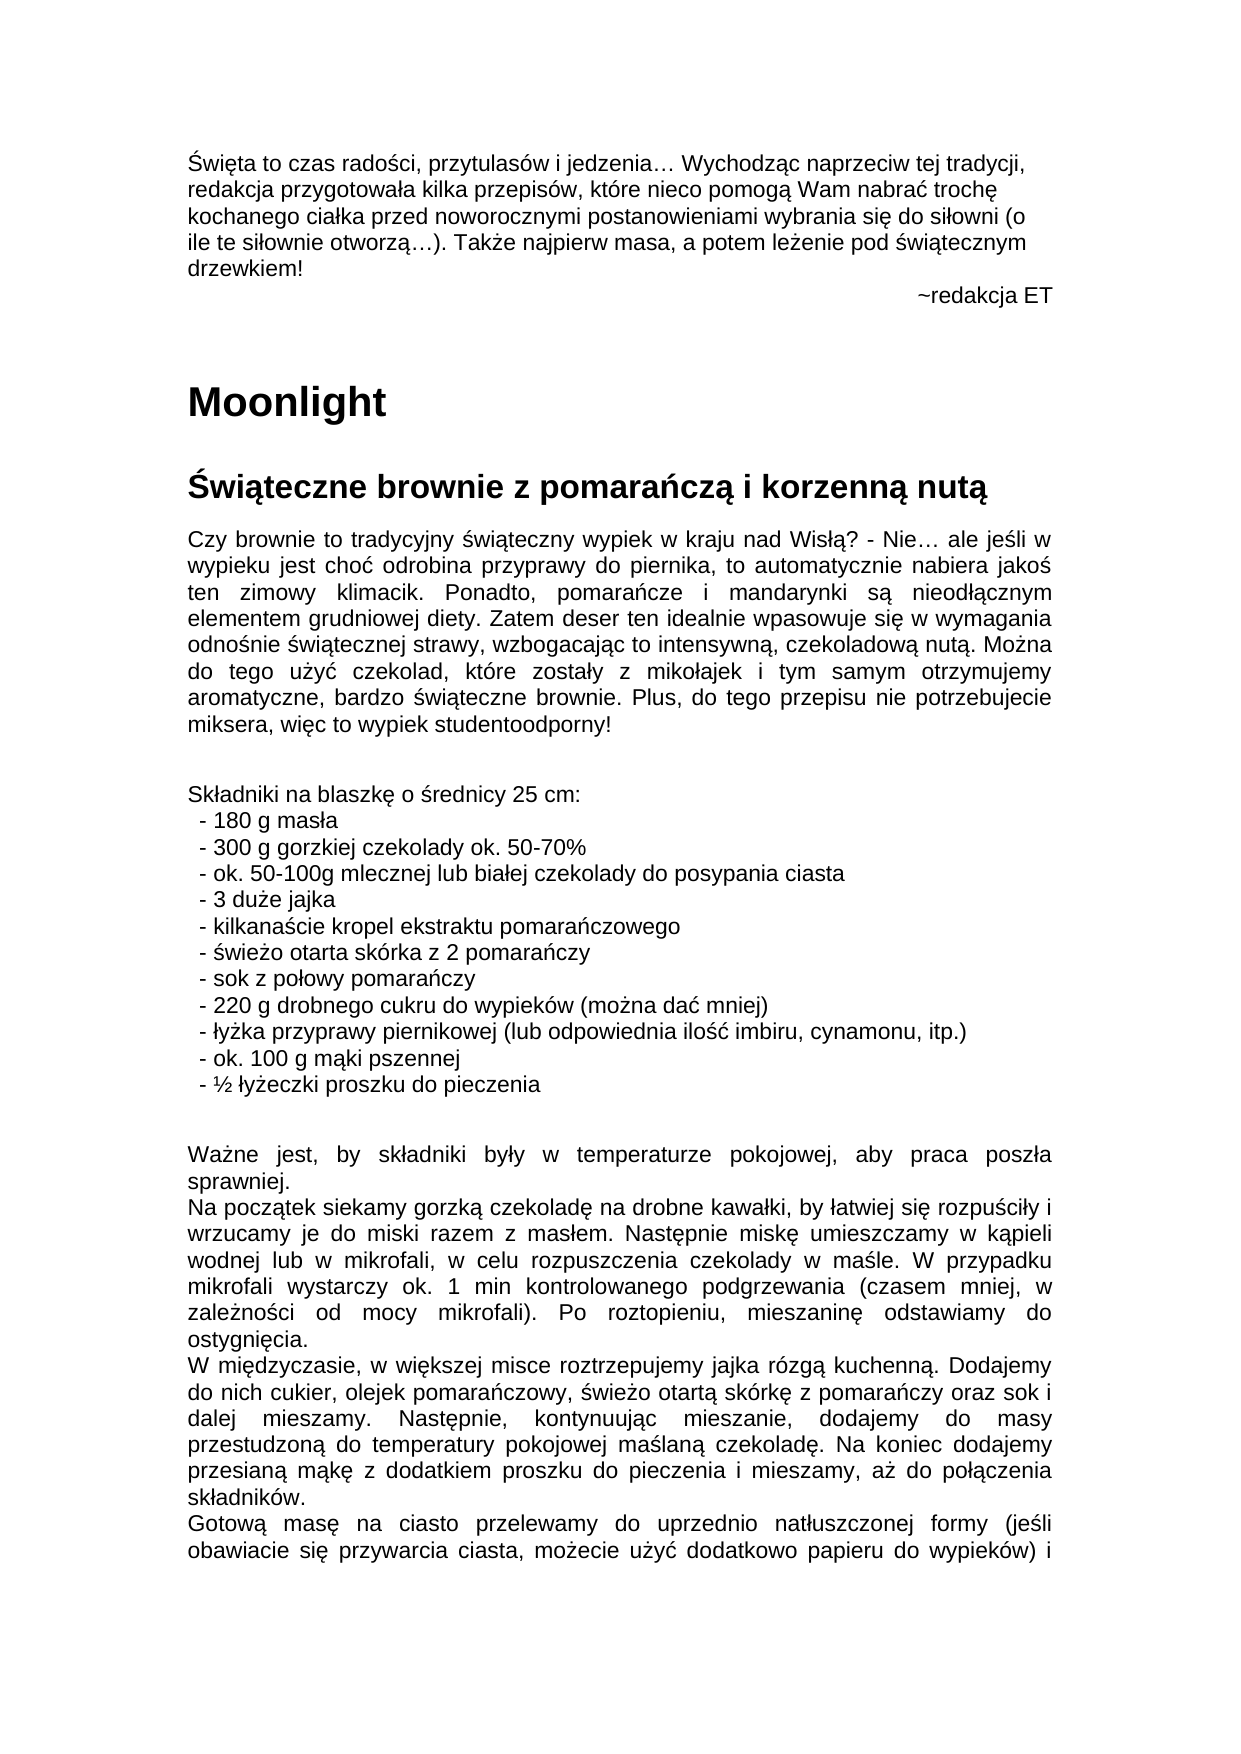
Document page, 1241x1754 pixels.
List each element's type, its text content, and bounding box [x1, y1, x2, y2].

text - 300 g gorzkiej czekolady ok. 50-70% [187, 834, 1053, 860]
subtitle Moonlight [187, 377, 1053, 425]
text - kilkanaście kropel ekstraktu pomarańczowego [187, 913, 1053, 939]
text - 3 duże jajka [187, 886, 1053, 913]
text Składniki na blaszkę o średnicy 25 cm: [187, 781, 1053, 807]
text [187, 1510, 1053, 1563]
text Ważne jest, by składniki były w temperaturze pokojowej, aby praca poszła sprawniej. [187, 1141, 1053, 1194]
text - ok. 50-100g mlecznej lub białej czekolady do posypania ciasta [187, 860, 1053, 886]
text - łyżka przyprawy piernikowej (lub odpowiednia ilość imbiru, cynamonu, itp.) [187, 1018, 1053, 1044]
text - 220 g drobnego cukru do wypieków (można dać mniej) [187, 992, 1053, 1018]
text ~redakcja ET [187, 282, 1053, 308]
text - sok z połowy pomarańczy [187, 965, 1053, 992]
text - 180 g masła [187, 807, 1053, 834]
text - świeżo otarta skórka z 2 pomarańczy [187, 939, 1053, 965]
subtitle Świąteczne brownie z pomarańczą i korzenną nutą [187, 467, 1053, 505]
text - ½ łyżeczki proszku do pieczenia [187, 1071, 1053, 1097]
text Na początek siekamy gorzką czekoladę na drobne kawałki, by łatwiej się rozpuściły i wrzucamy je do miski razem z masłem. Następnie miskę umieszczamy w kąpieli wodnej lub w mikrofali, w celu rozpuszczenia czekolady w maśle. W przypadku mikrofali wystarczy ok. 1 min kontrolowanego podgrzewania (czasem mniej, w zależności od mocy mikrofali). Po roztopieniu, mieszaninę odstawiamy do ostygnięcia. W międzyczasie, w większej misce roztrzepujemy jajka rózgą kuchenną. Dodajemy do nich cukier, olejek pomarańczowy, świeżo otartą skórkę z pomarańczy oraz sok i dalej mieszamy. Następnie, kontynuując mieszanie, dodajemy do masy przestudzoną do temperatury pokojowej maślaną czekoladę. Na koniec dodajemy przesianą mąkę z dodatkiem proszku do pieczenia i mieszamy, aż do połączenia składników. [187, 1194, 1053, 1510]
text - ok. 100 g mąki pszennej [187, 1044, 1053, 1071]
text Czy brownie to tradycyjny świąteczny wypiek w kraju nad Wisłą? - Nie… ale jeśli w wypieku jest choć odrobina przyprawy do piernika, to automatycznie nabiera jakoś ten zimowy klimacik. Ponadto, pomarańcze i mandarynki są nieodłącznym elementem grudniowej diety. Zatem deser ten idealnie wpasowuje się w wymagania odnośnie świątecznej strawy, wzbogacając to intensywną, czekoladową nutą. Można do tego użyć czekolad, które zostały z mikołajek i tym samym otrzymujemy aromatyczne, bardzo świąteczne brownie. Plus, do tego przepisu nie potrzebujecie miksera, więc to wypiek studentoodporny! [187, 526, 1053, 737]
text Święta to czas radości, przytulasów i jedzenia… Wychodząc naprzeciw tej tradycji, redakcja przygotowała kilka przepisów, które nieco pomogą Wam nabrać trochę kochanego ciałka przed noworocznymi postanowieniami wybrania się do siłowni (o ile te siłownie otworzą…). Także najpierw masa, a potem leżenie pod świątecznym drzewkiem! [187, 150, 1053, 282]
